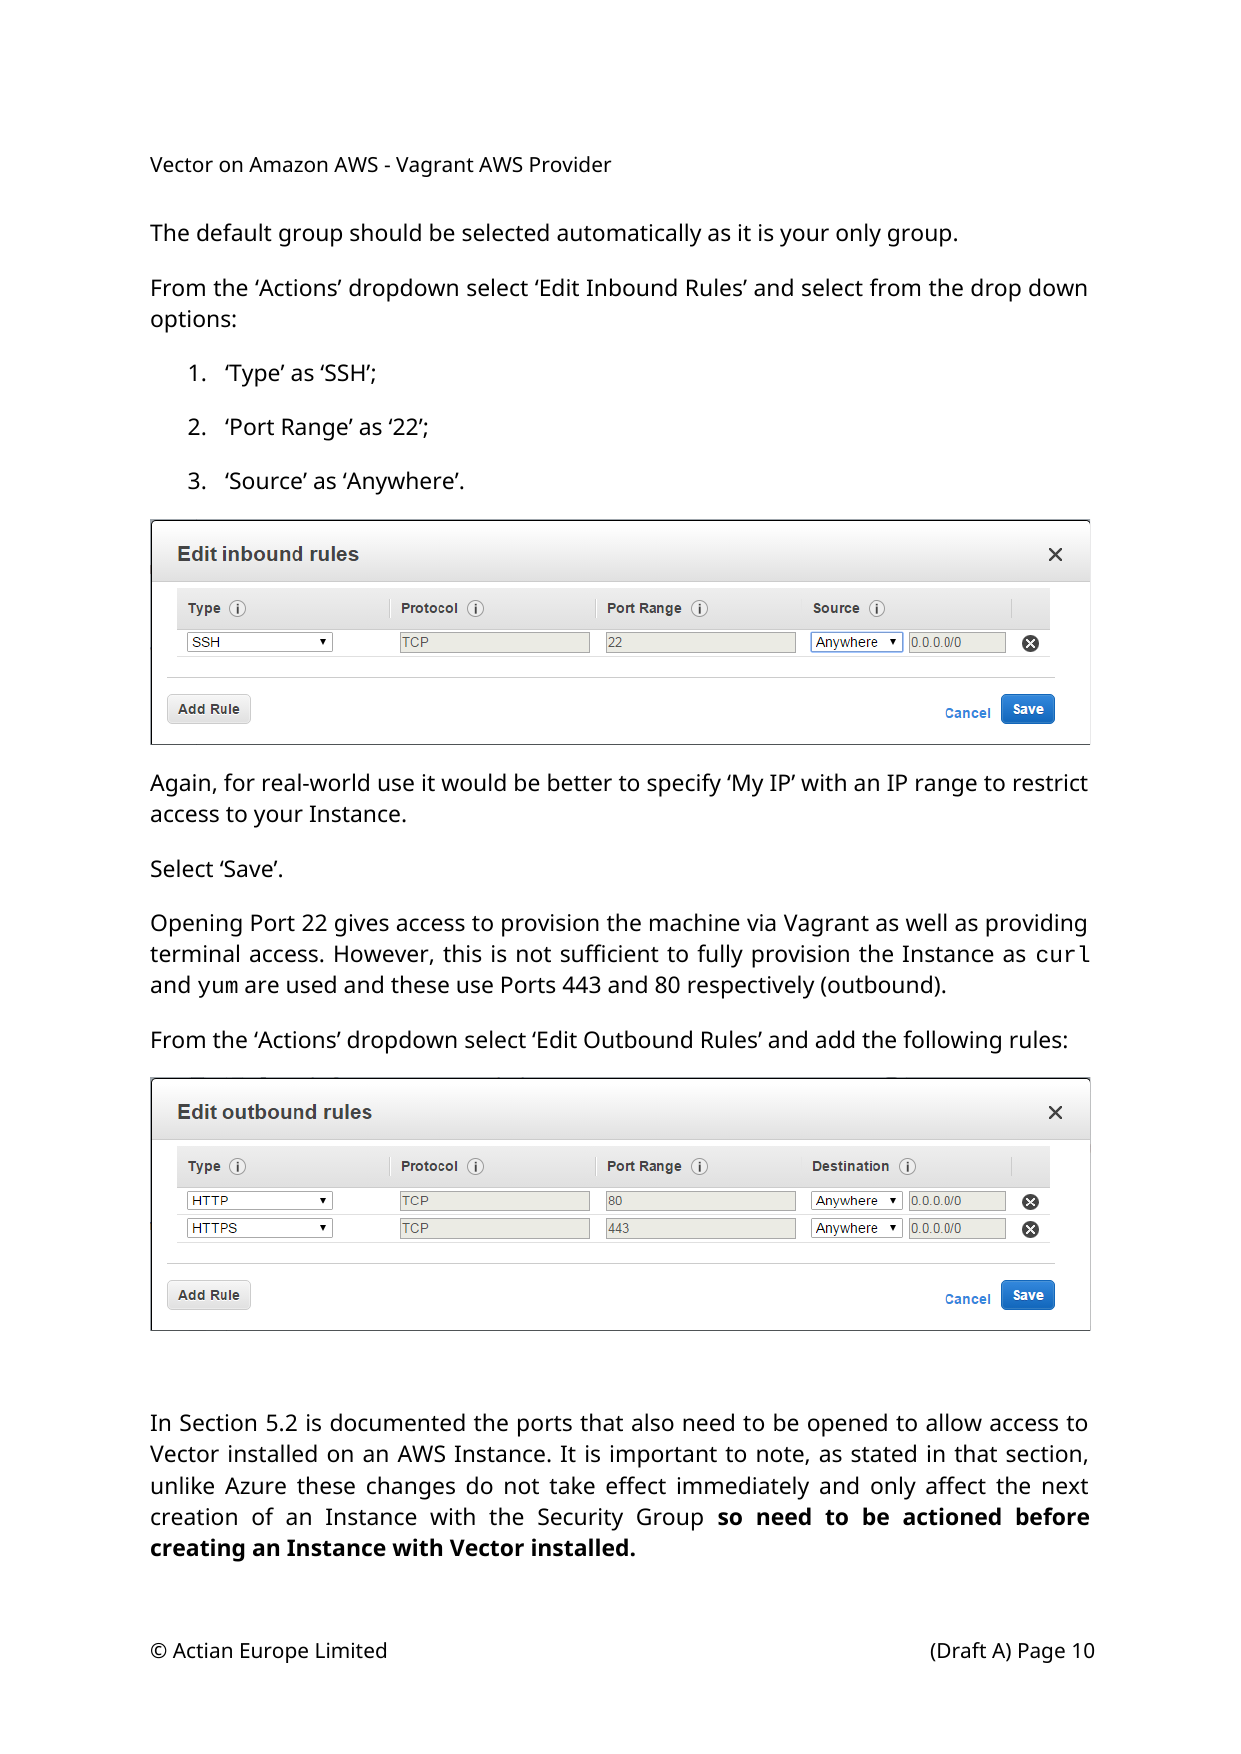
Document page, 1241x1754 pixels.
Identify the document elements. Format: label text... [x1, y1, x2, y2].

text In Section 5.2 is documented the ports that also need to be opened to allow access to Vector installed on an AWS Instance. It is important to note, as stated in that section, unlike Azure these changes do not take effect immediately and only affect the next creation of an Instance with the Security Group so need to be actioned before creating an Instance with Vector installed. [150, 1407, 1090, 1563]
text Opening Port 22 gives access to provision the machine via Vagrant as well as providing terminal access. However, this is not sufficient to fully provision the Instance as curl and yum are used and these use Ports 443 and 80 respectively (outbound). [150, 907, 1090, 1001]
list ‘Type’ as ‘SSH’; [187, 357, 1090, 388]
picture [150, 1077, 1091, 1331]
text From the ‘Actions’ dropdown select ‘Edit Outbound Rules’ and add the following rules: [150, 1023, 1090, 1055]
text Select ‘Save’. [150, 852, 1090, 884]
list ‘Port Range’ as ‘22’; [187, 411, 1090, 442]
list ‘Source’ as ‘Anywhere’. [187, 465, 1090, 497]
text From the ‘Actions’ dropdown select ‘Edit Inbound Rules’ and select from the drop down options: [150, 272, 1090, 334]
text The default group should be selected automatically as it is your only group. [150, 217, 1090, 249]
text Again, for real-world use it would be better to specify ‘My IP’ with an IP range to restrict access to your Instance. [150, 767, 1090, 829]
picture [150, 519, 1091, 745]
